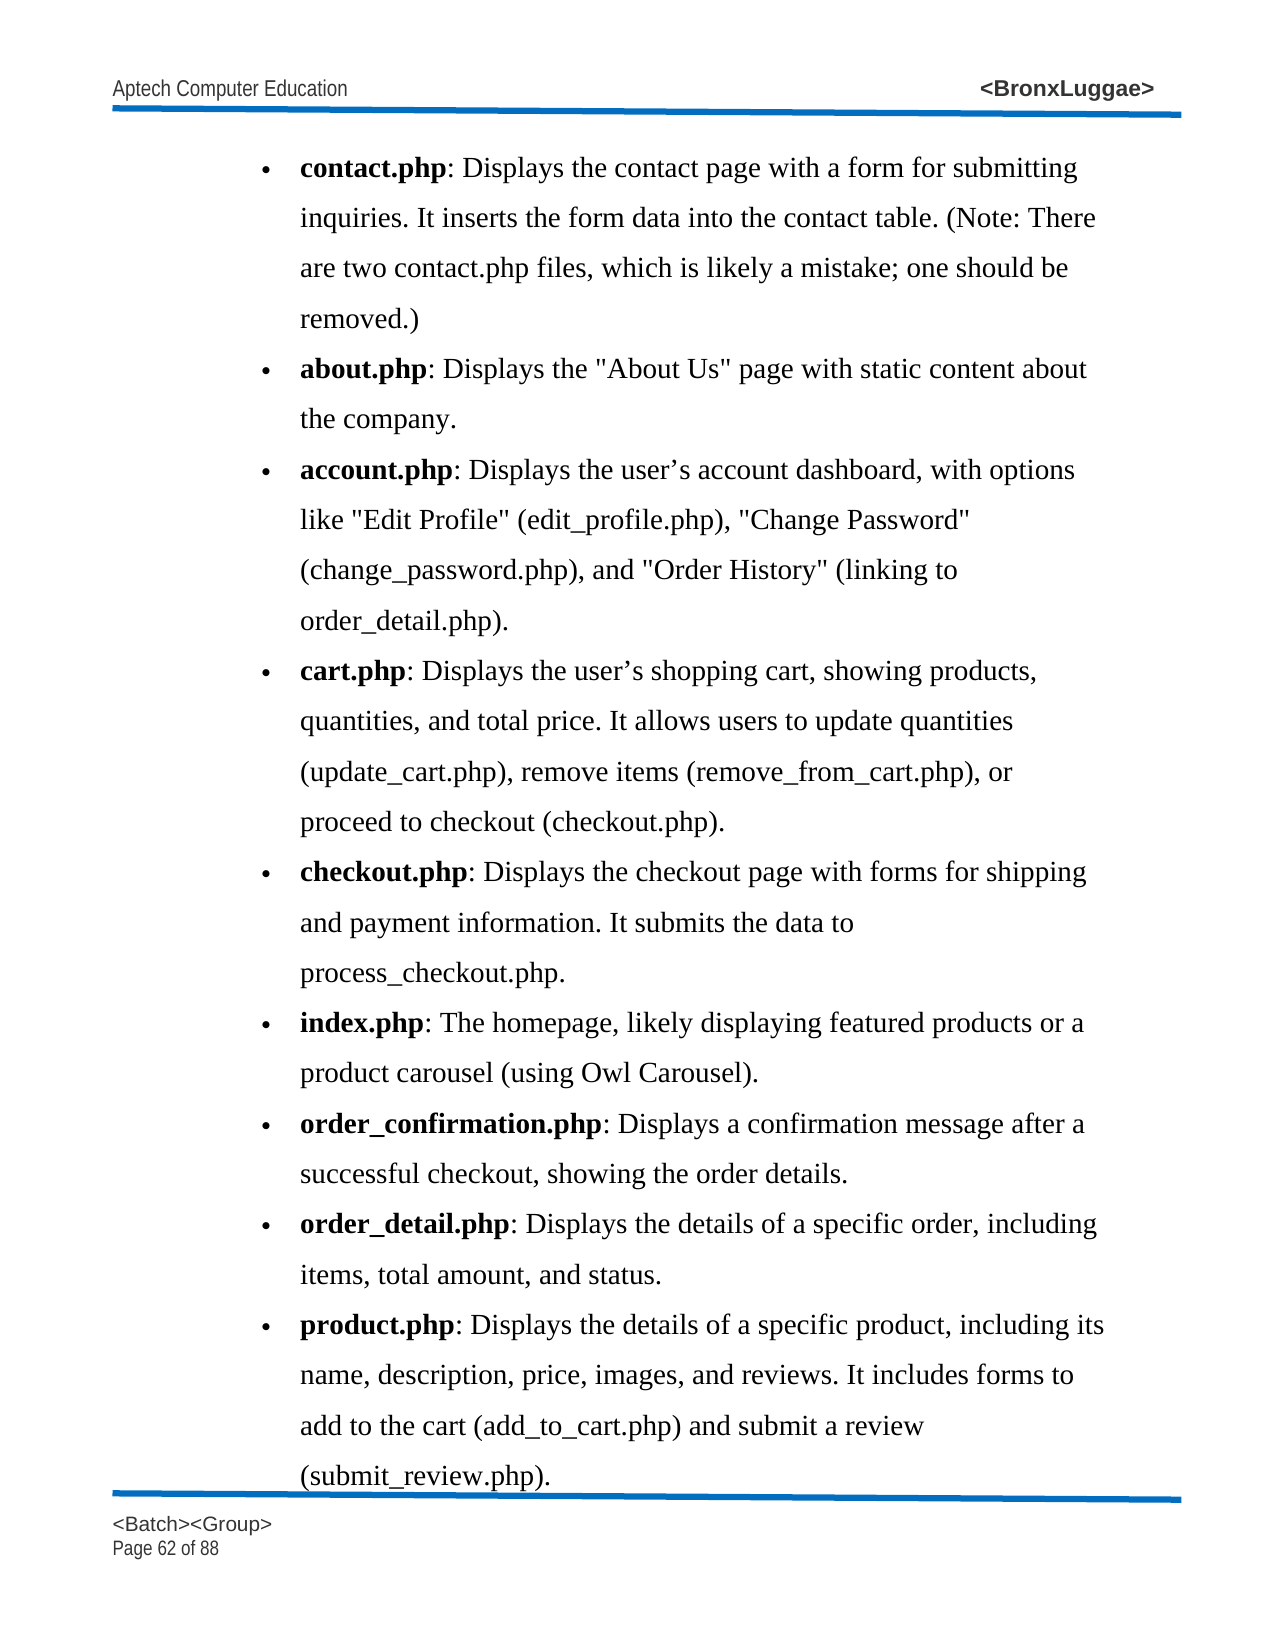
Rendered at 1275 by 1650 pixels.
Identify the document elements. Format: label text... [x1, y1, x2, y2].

list index.php: The homepage, likely displaying featured products or a product carousel (using Owl Carousel). [262, 1005, 1106, 1089]
list account.php: Displays the user’s account dashboard, with options like "Edit Profile" (edit_profile.php), "Change Password" (change_password.php), and "Order History" (linking to order_detail.php). [262, 452, 1106, 636]
list about.php: Displays the "About Us" page with static content about the company. [262, 351, 1106, 435]
list product.php: Displays the details of a specific product, including its name, description, price, images, and reviews. It includes forms to add to the cart (add_to_cart.php) and submit a review (submit_review.php). [262, 1307, 1106, 1492]
list contact.php: Displays the contact page with a form for submitting inquiries. It inserts the form data into the contact table. (Note: There are two contact.php files, which is likely a mistake; one should be removed.) [262, 150, 1106, 334]
list cart.php: Displays the user’s shopping cart, showing products, quantities, and total price. It allows users to update quantities (update_cart.php), remove items (remove_from_cart.php), or proceed to checkout (checkout.php). [262, 653, 1106, 838]
list order_confirmation.php: Displays a confirmation message after a successful checkout, showing the order details. [262, 1106, 1106, 1190]
list checkout.php: Displays the checkout page with forms for shipping and payment information. It submits the data to process_checkout.php. [262, 854, 1106, 988]
list order_detail.php: Displays the details of a specific order, including items, total amount, and status. [262, 1207, 1106, 1290]
